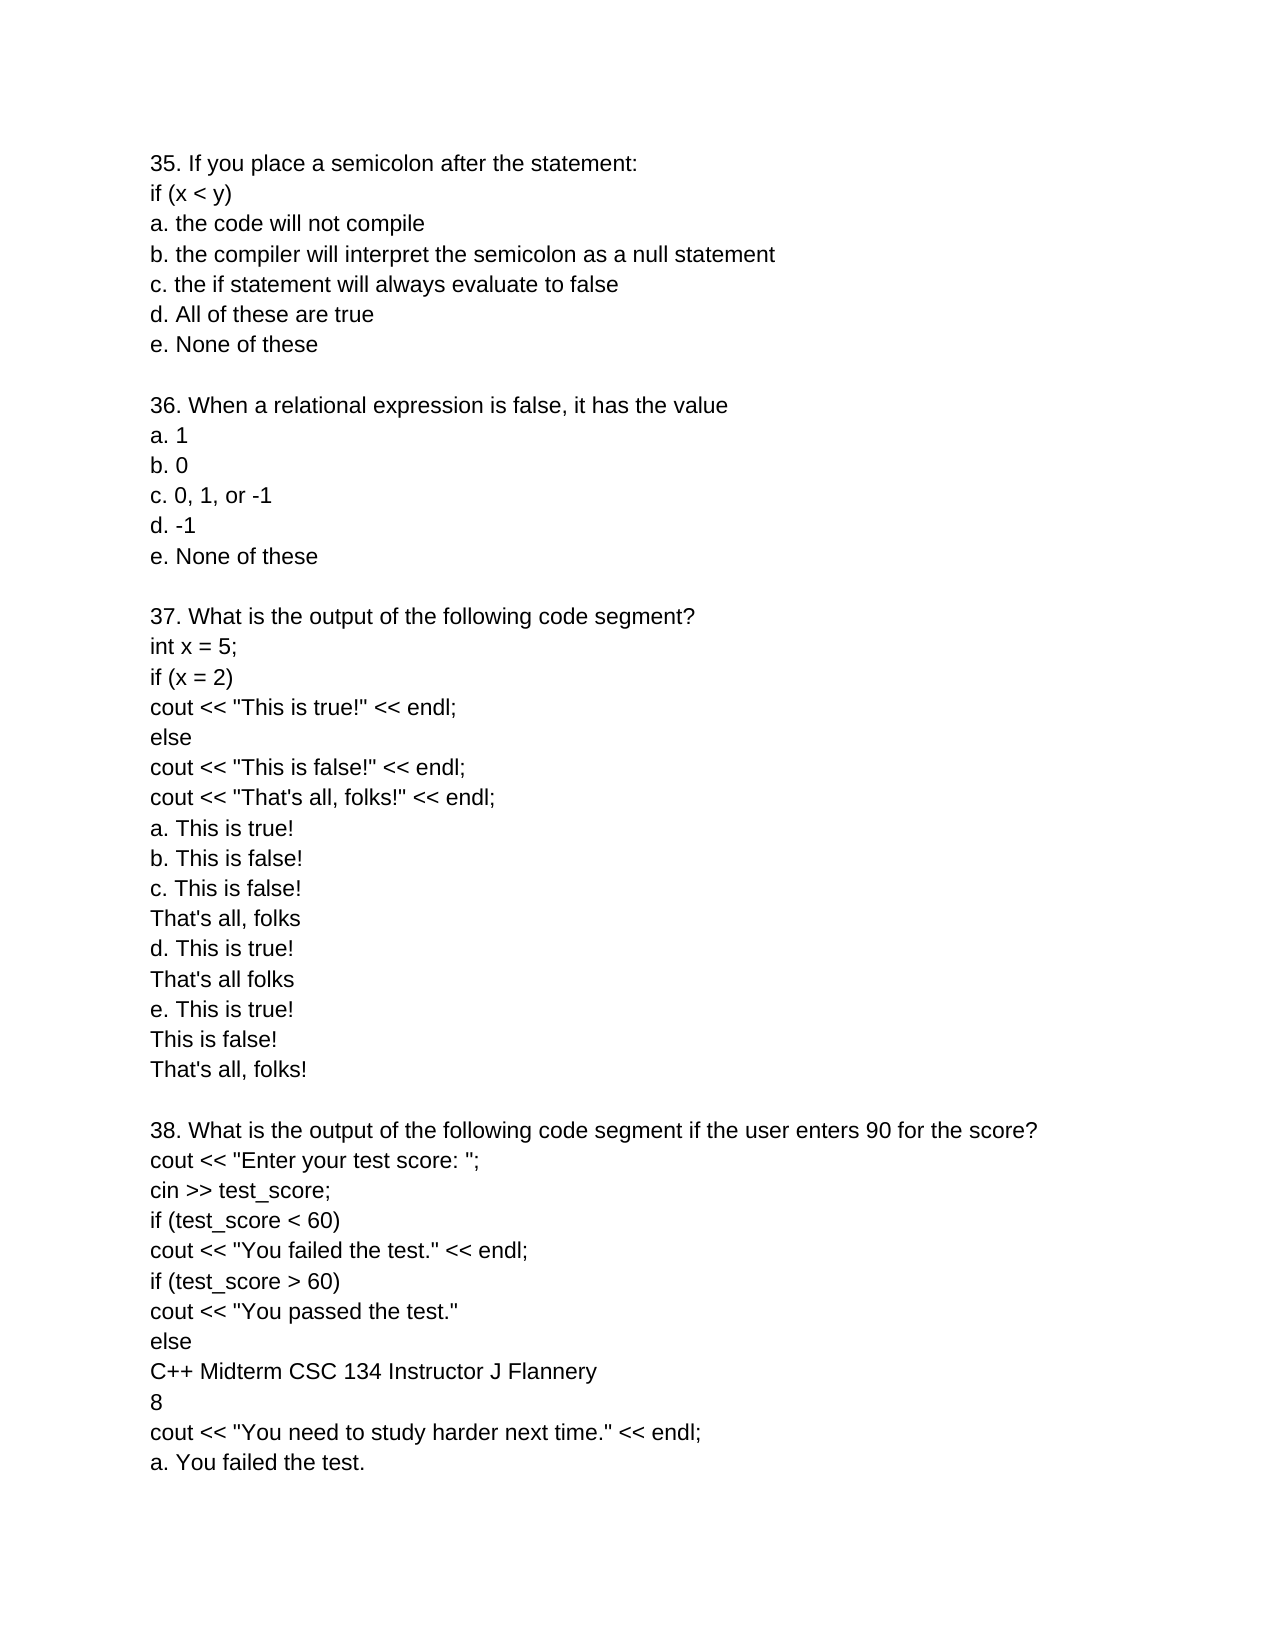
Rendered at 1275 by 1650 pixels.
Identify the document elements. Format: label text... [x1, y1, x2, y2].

text cout << "This is false!" << endl; [150, 754, 1125, 781]
text 8 [150, 1388, 1125, 1415]
text 35. If you place a semicolon after the statement: [150, 150, 1125, 176]
text e. None of these [150, 331, 1125, 358]
text d. -1 [150, 512, 1125, 539]
text c. 0, 1, or -1 [150, 482, 1125, 509]
text d. This is true! [150, 935, 1125, 962]
text That's all, folks [150, 905, 1125, 932]
text a. the code will not compile [150, 210, 1125, 237]
text c. the if statement will always evaluate to false [150, 271, 1125, 297]
text cout << "You passed the test." [150, 1298, 1125, 1324]
text d. All of these are true [150, 301, 1125, 327]
text b. the compiler will interpret the semicolon as a null statement [150, 241, 1125, 267]
text This is false! [150, 1026, 1125, 1052]
text a. You failed the test. [150, 1449, 1125, 1475]
text C++ Midterm CSC 134 Instructor J Flannery [150, 1358, 1125, 1385]
text else [150, 1328, 1125, 1354]
text int x = 5; [150, 633, 1125, 660]
text cout << "You need to study harder next time." << endl; [150, 1419, 1125, 1445]
text if (test_score > 60) [150, 1268, 1125, 1294]
text else [150, 724, 1125, 750]
text if (x = 2) [150, 663, 1125, 690]
text cout << "This is true!" << endl; [150, 694, 1125, 720]
text c. This is false! [150, 875, 1125, 901]
text cout << "You failed the test." << endl; [150, 1237, 1125, 1264]
text e. None of these [150, 543, 1125, 569]
text if (test_score < 60) [150, 1207, 1125, 1234]
text if (x < y) [150, 180, 1125, 207]
text 36. When a relational expression is false, it has the value [150, 392, 1125, 418]
text cout << "That's all, folks!" << endl; [150, 784, 1125, 811]
text a. 1 [150, 422, 1125, 448]
text e. This is true! [150, 996, 1125, 1022]
text a. This is true! [150, 814, 1125, 841]
text cin >> test_score; [150, 1177, 1125, 1203]
text 38. What is the output of the following code segment if the user enters 90 for the score? [150, 1117, 1125, 1143]
text 37. What is the output of the following code segment? [150, 603, 1125, 629]
text b. This is false! [150, 845, 1125, 871]
text That's all, folks! [150, 1056, 1125, 1083]
text b. 0 [150, 452, 1125, 478]
text That's all folks [150, 966, 1125, 992]
text cout << "Enter your test score: "; [150, 1147, 1125, 1173]
